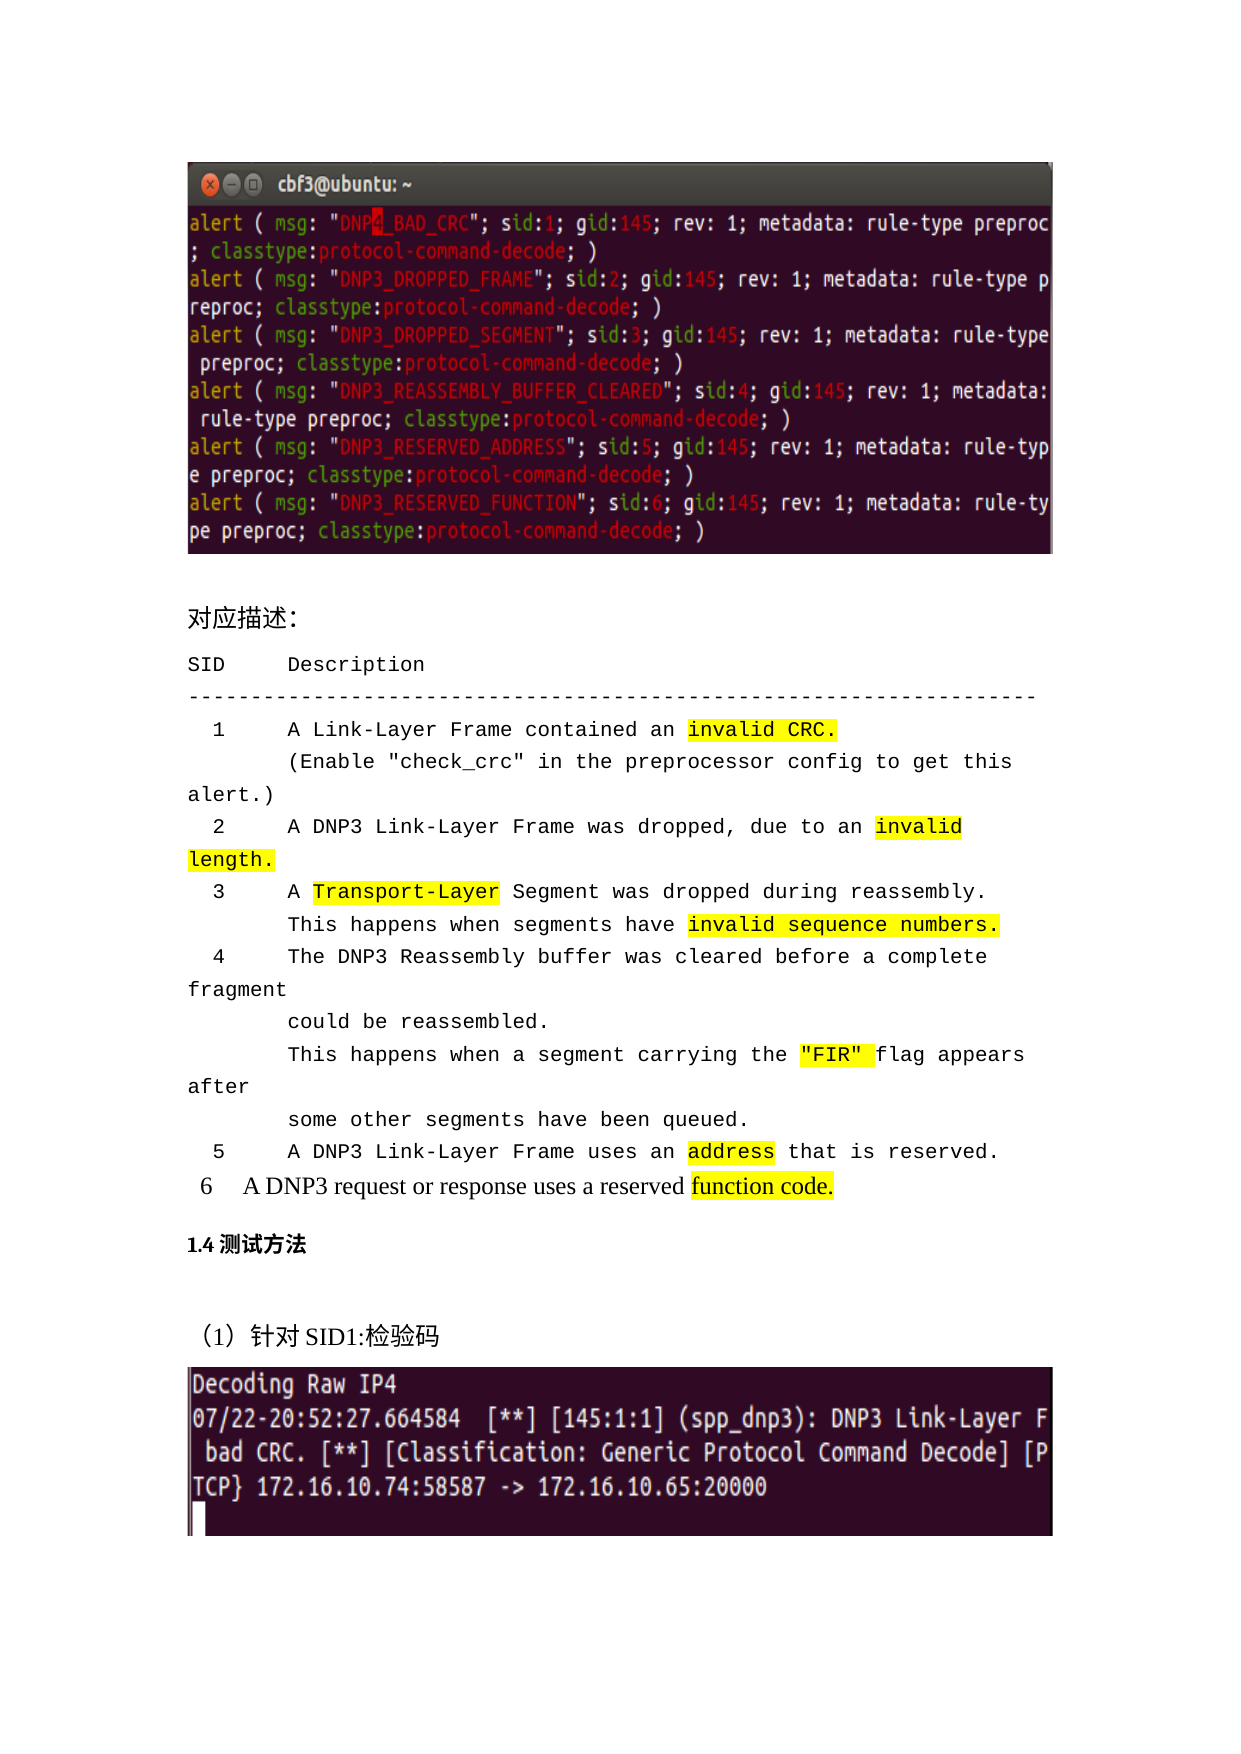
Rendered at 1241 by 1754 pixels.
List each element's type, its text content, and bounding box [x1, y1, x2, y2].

text （1）针对SID1:检验码 [187, 1302, 1053, 1367]
text 6 A DNP3 request or response uses a reserved function code. [187, 1169, 1053, 1202]
text SID Description -------------------------------------------------------------------- 1 A Link-Layer Frame contained an invalid CRC. (Enable "check_crc" in the preprocessor config to get this alert.) 2 A DNP3 Link-Layer Frame was dropped, due to an invalid length. 3 A Transport-Layer Segment was dropped during reassembly. This happens when segments have invalid sequence numbers. 4 The DNP3 Reassembly buffer was cleared before a complete fragment could be reassembled. This happens when a segment carrying the "FIR" flag appears after some other segments have been queued. 5 A DNP3 Link-Layer Frame uses an address that is reserved. [187, 649, 1053, 1169]
picture [187, 1367, 1053, 1536]
text 对应描述： [187, 584, 1053, 649]
subtitle 1.4测试方法 [187, 1227, 1053, 1259]
picture [187, 162, 1053, 554]
